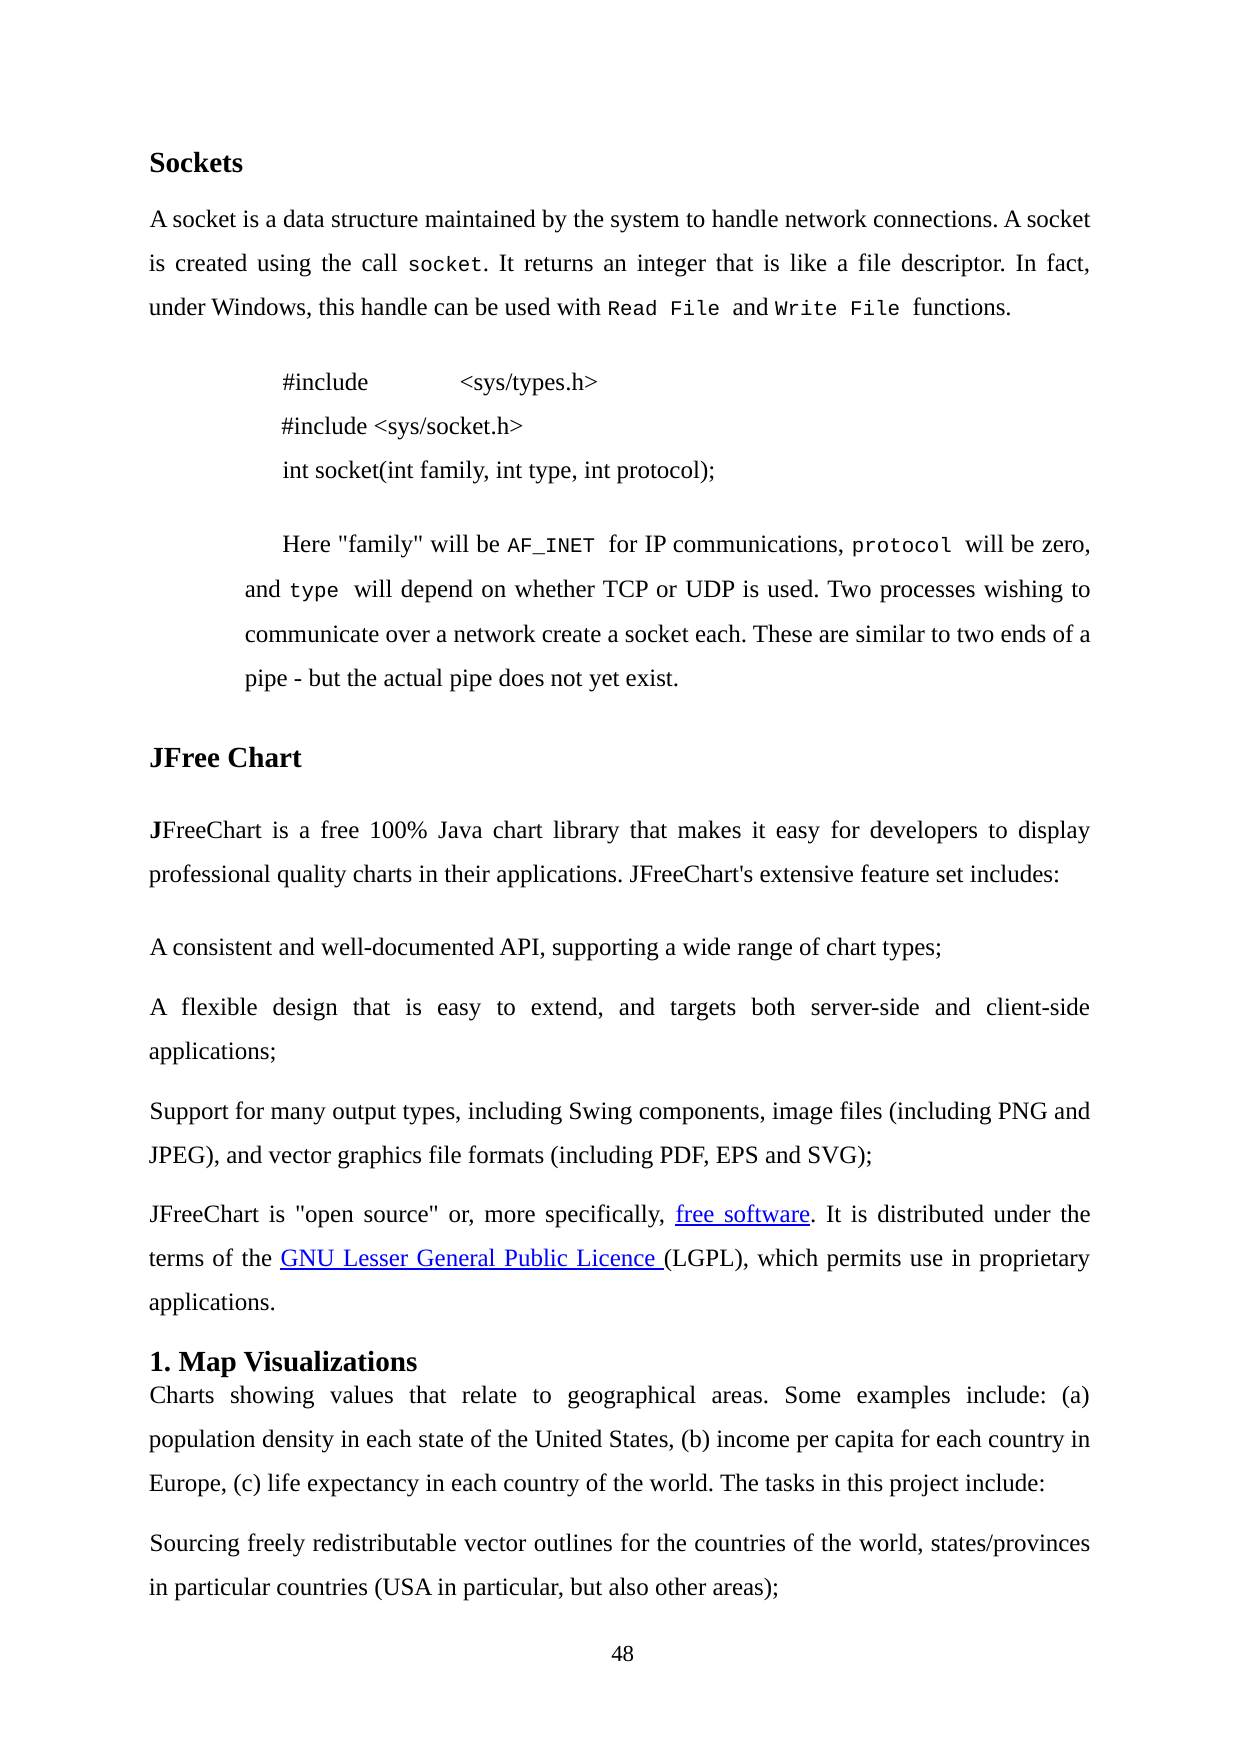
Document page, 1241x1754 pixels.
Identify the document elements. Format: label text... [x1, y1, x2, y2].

text JFreeChart is "open source" or, more specifically, free software. It is distributed under the terms of the GNU Lesser General Public Licence (LGPL), which permits use in proprietary applications. [148, 1199, 1091, 1316]
subtitle JFree Chart [149, 740, 1097, 773]
text A socket is a data structure maintained by the system to handle network connections. A socket is created using the call socket. It returns an integer that is like a file descriptor. In fact, under Windows, this handle can be used with Read File and Write File functions. [148, 204, 1091, 322]
text A flexible design that is easy to extend, and targets both server-side and client-side applications; [148, 992, 1091, 1065]
text Charts showing values that relate to geographical areas. Some examples include: (a) population density in each state of the United States, (b) income per capita for each country in Europe, (c) life expectancy in each country of the world. The tasks in this project include: [148, 1381, 1091, 1497]
text #include <sys/types.h> #include <sys/socket.h> [281, 367, 598, 440]
text JFreeChart is a free 100% Java chart library that makes it easy for developers to display professional quality charts in their applications. JFreeChart's extensive feature set includes: [148, 816, 1091, 888]
text Here "family" will be AF_INET for IP communications, protocol will be zero, and type will depend on whether TCP or UDP is used. Two processes wishing to communicate over a network create a socket each. These are similar to two ends of a pipe - but the actual pipe does not yet exist. [244, 529, 1091, 691]
text Support for many output types, including Swing components, image files (including PNG and JPEG), and vector graphics file formats (including PDF, EPS and SVG); [148, 1096, 1091, 1169]
subtitle Sockets [149, 146, 1097, 179]
subtitle 1. Map Visualizations [149, 1344, 1097, 1377]
text int socket(int family, int type, int protocol); [281, 455, 1091, 484]
text Sourcing freely redistributable vector outlines for the countries of the world, states/provinces in particular countries (USA in particular, but also other areas); [148, 1528, 1091, 1601]
text A consistent and well-documented API, supporting a wide range of chart types; [148, 932, 1091, 961]
